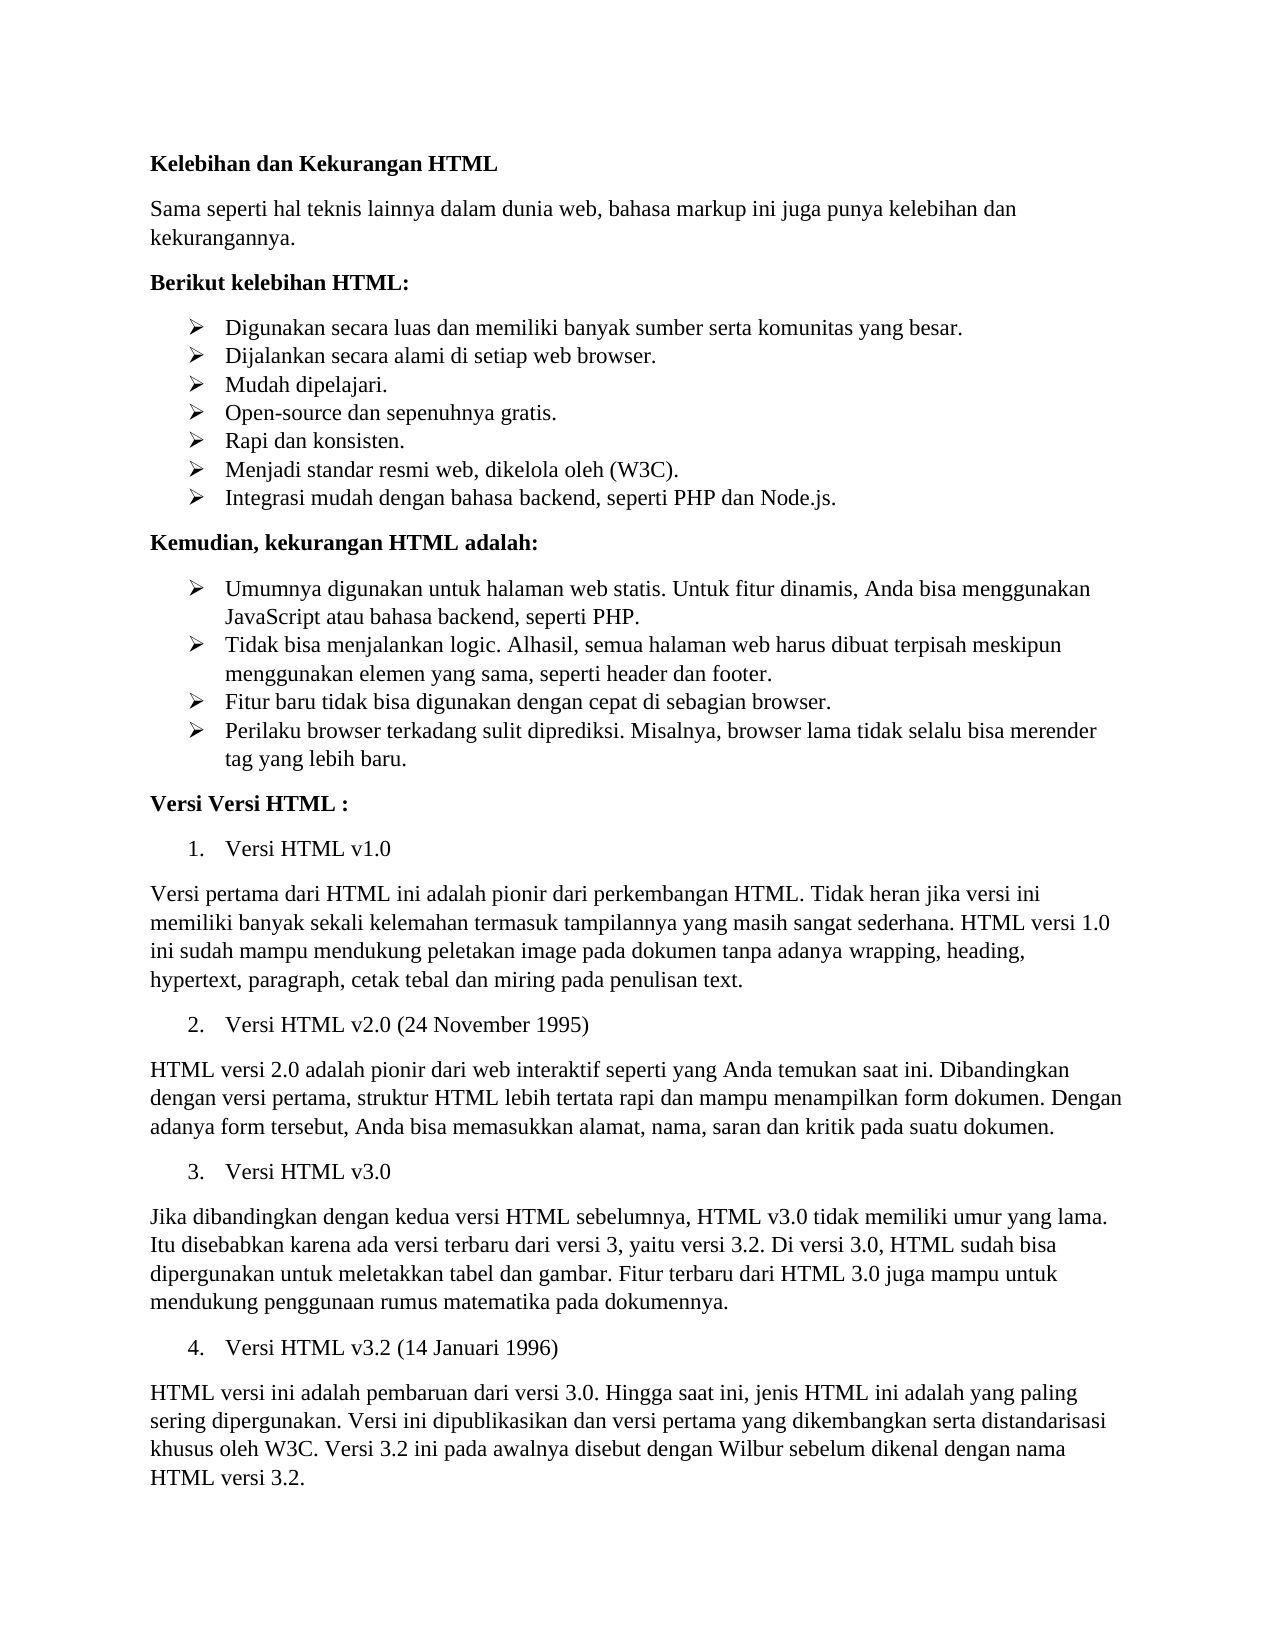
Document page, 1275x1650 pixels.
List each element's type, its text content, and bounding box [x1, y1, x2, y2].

list Tidak bisa menjalankan logic. Alhasil, semua halaman web harus dibuat terpisah meskipun menggunakan elemen yang sama, seperti header dan footer. [187, 631, 1125, 686]
list Menjadi standar resmi web, dikelola oleh (W3C). [187, 456, 1125, 482]
text Versi pertama dari HTML ini adalah pionir dari perkembangan HTML. Tidak heran jika versi ini memiliki banyak sekali kelemahan termasuk tampilannya yang masih sangat sederhana. HTML versi 1.0 ini sudah mampu mendukung peletakan image pada dokumen tanpa adanya wrapping, heading, hypertext, paragraph, cetak tebal dan miring pada penulisan text. [150, 881, 1125, 992]
list Integrasi mudah dengan bahasa backend, seperti PHP dan Node.js. [187, 484, 1125, 511]
list Versi HTML v3.2 (14 Januari 1996) [187, 1333, 1125, 1360]
list Versi HTML v3.0 [187, 1158, 1125, 1184]
text Kemudian, kekurangan HTML adalah: [150, 529, 1125, 556]
text HTML versi 2.0 adalah pionir dari web interaktif seperti yang Anda temukan saat ini. Dibandingkan dengan versi pertama, struktur HTML lebih tertata rapi dan mampu menampilkan form dokumen. Dengan adanya form tersebut, Anda bisa memasukkan alamat, nama, saran dan kritik pada suatu dokumen. [150, 1056, 1125, 1139]
text Berikut kelebihan HTML: [150, 269, 1125, 295]
text Versi Versi HTML : [150, 790, 1125, 817]
list Dijalankan secara alami di setiap web browser. [187, 342, 1125, 368]
list Digunakan secara luas dan memiliki banyak sumber serta komunitas yang besar. [187, 314, 1125, 340]
list Open-source dan sepenuhnya gratis. [187, 399, 1125, 425]
list Versi HTML v1.0 [187, 835, 1125, 862]
text Jika dibandingkan dengan kedua versi HTML sebelumnya, HTML v3.0 tidak memiliki umur yang lama. Itu disebabkan karena ada versi terbaru dari versi 3, yaitu versi 3.2. Di versi 3.0, HTML sudah bisa dipergunakan untuk meletakkan tabel dan gambar. Fitur terbaru dari HTML 3.0 juga mampu untuk mendukung penggunaan rumus matematika pada dokumennya. [150, 1203, 1125, 1315]
list Umumnya digunakan untuk halaman web statis. Untuk fitur dinamis, Anda bisa menggunakan JavaScript atau bahasa backend, seperti PHP. [187, 574, 1125, 629]
list Fitur baru tidak bisa digunakan dengan cepat di sebagian browser. [187, 688, 1125, 715]
list Versi HTML v2.0 (24 November 1995) [187, 1011, 1125, 1037]
list Rapi dan konsisten. [187, 427, 1125, 454]
text Kelebihan dan Kekurangan HTML [150, 150, 1125, 176]
list Mudah dipelajari. [187, 371, 1125, 397]
text HTML versi ini adalah pembaruan dari versi 3.0. Hingga saat ini, jenis HTML ini adalah yang paling sering dipergunakan. Versi ini dipublikasikan dan versi pertama yang dikembangkan serta distandarisasi khusus oleh W3C. Versi 3.2 ini pada awalnya disebut dengan Wilbur sebelum dikenal dengan nama HTML versi 3.2. [150, 1379, 1125, 1490]
text Sama seperti hal teknis lainnya dalam dunia web, bahasa markup ini juga punya kelebihan dan kekurangannya. [150, 195, 1125, 250]
list Perilaku browser terkadang sulit diprediksi. Misalnya, browser lama tidak selalu bisa merender tag yang lebih baru. [187, 717, 1125, 772]
